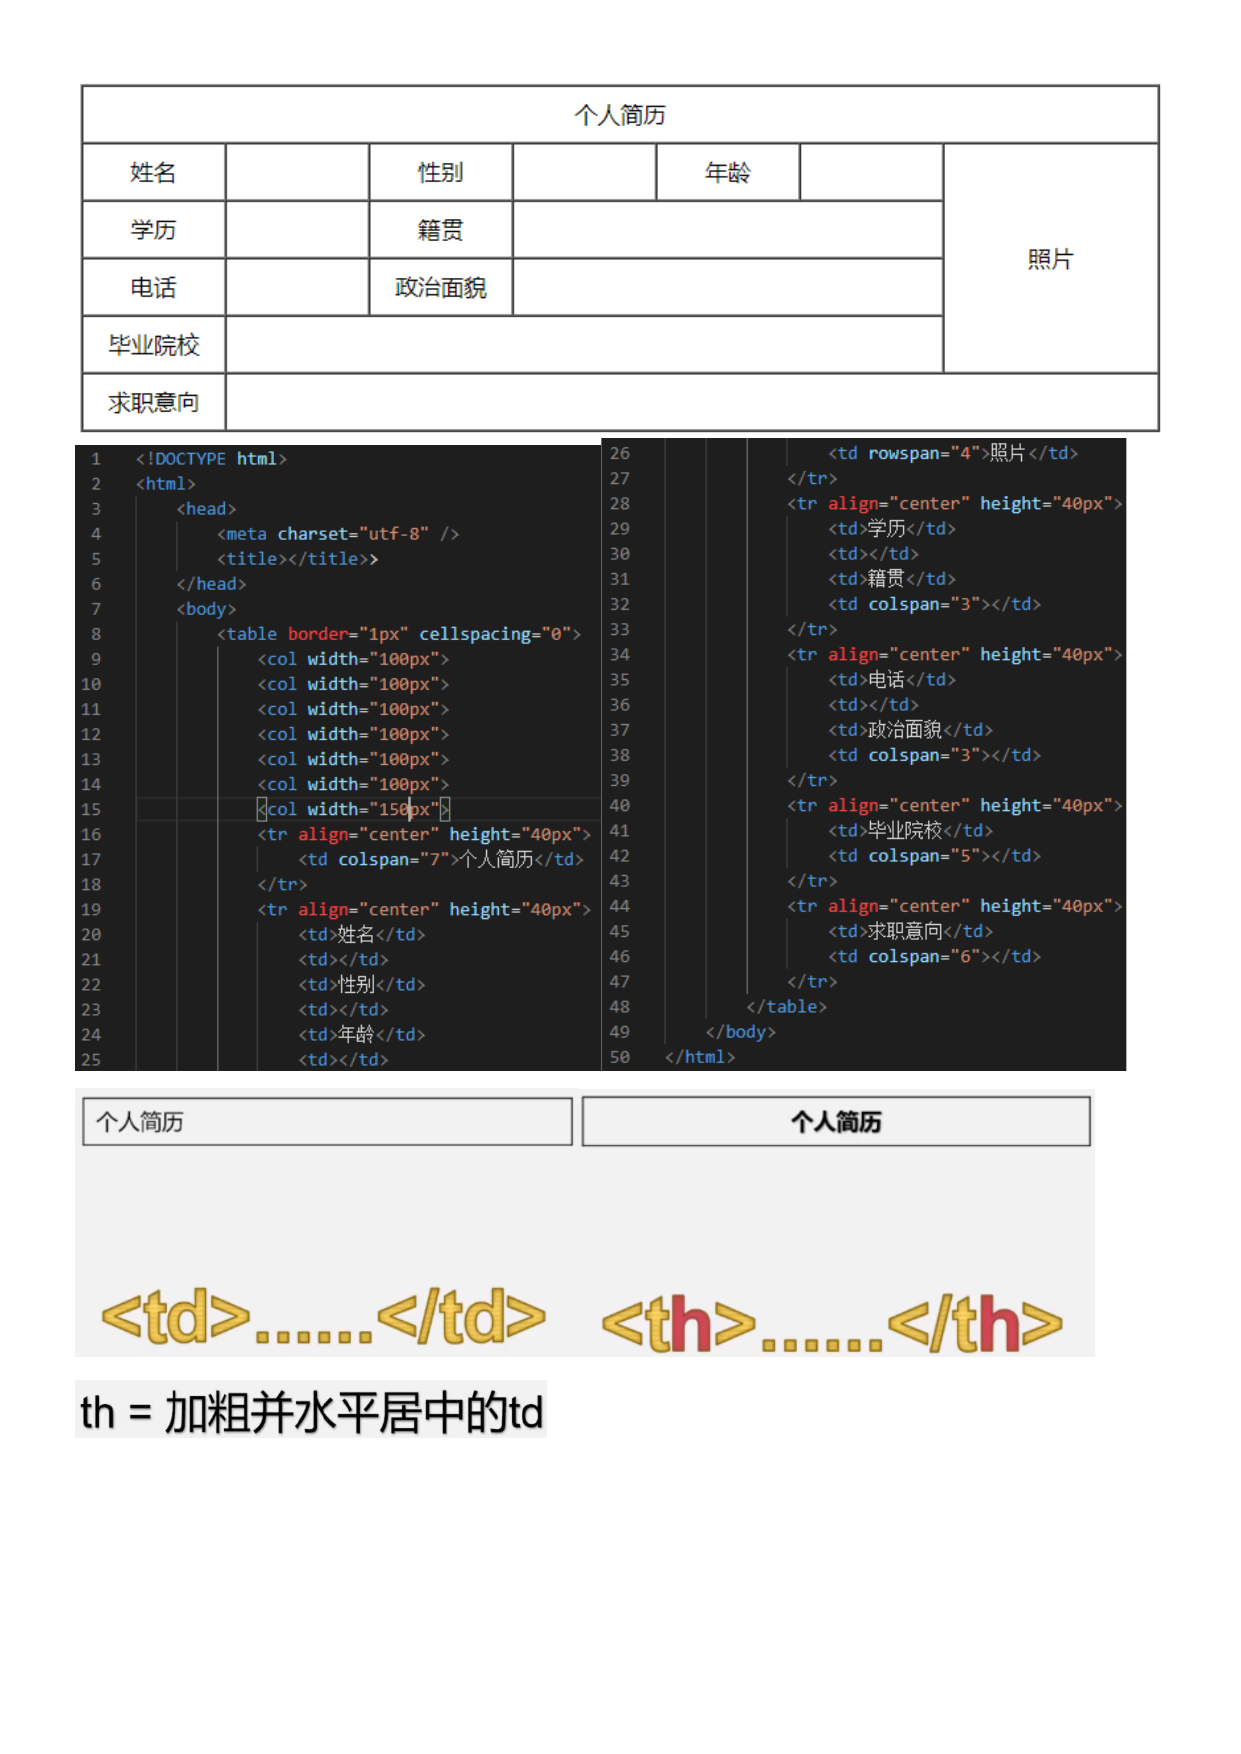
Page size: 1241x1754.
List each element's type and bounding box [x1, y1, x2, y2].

picture [75, 80, 1166, 1071]
picture [75, 1380, 547, 1438]
picture [75, 1088, 1096, 1357]
